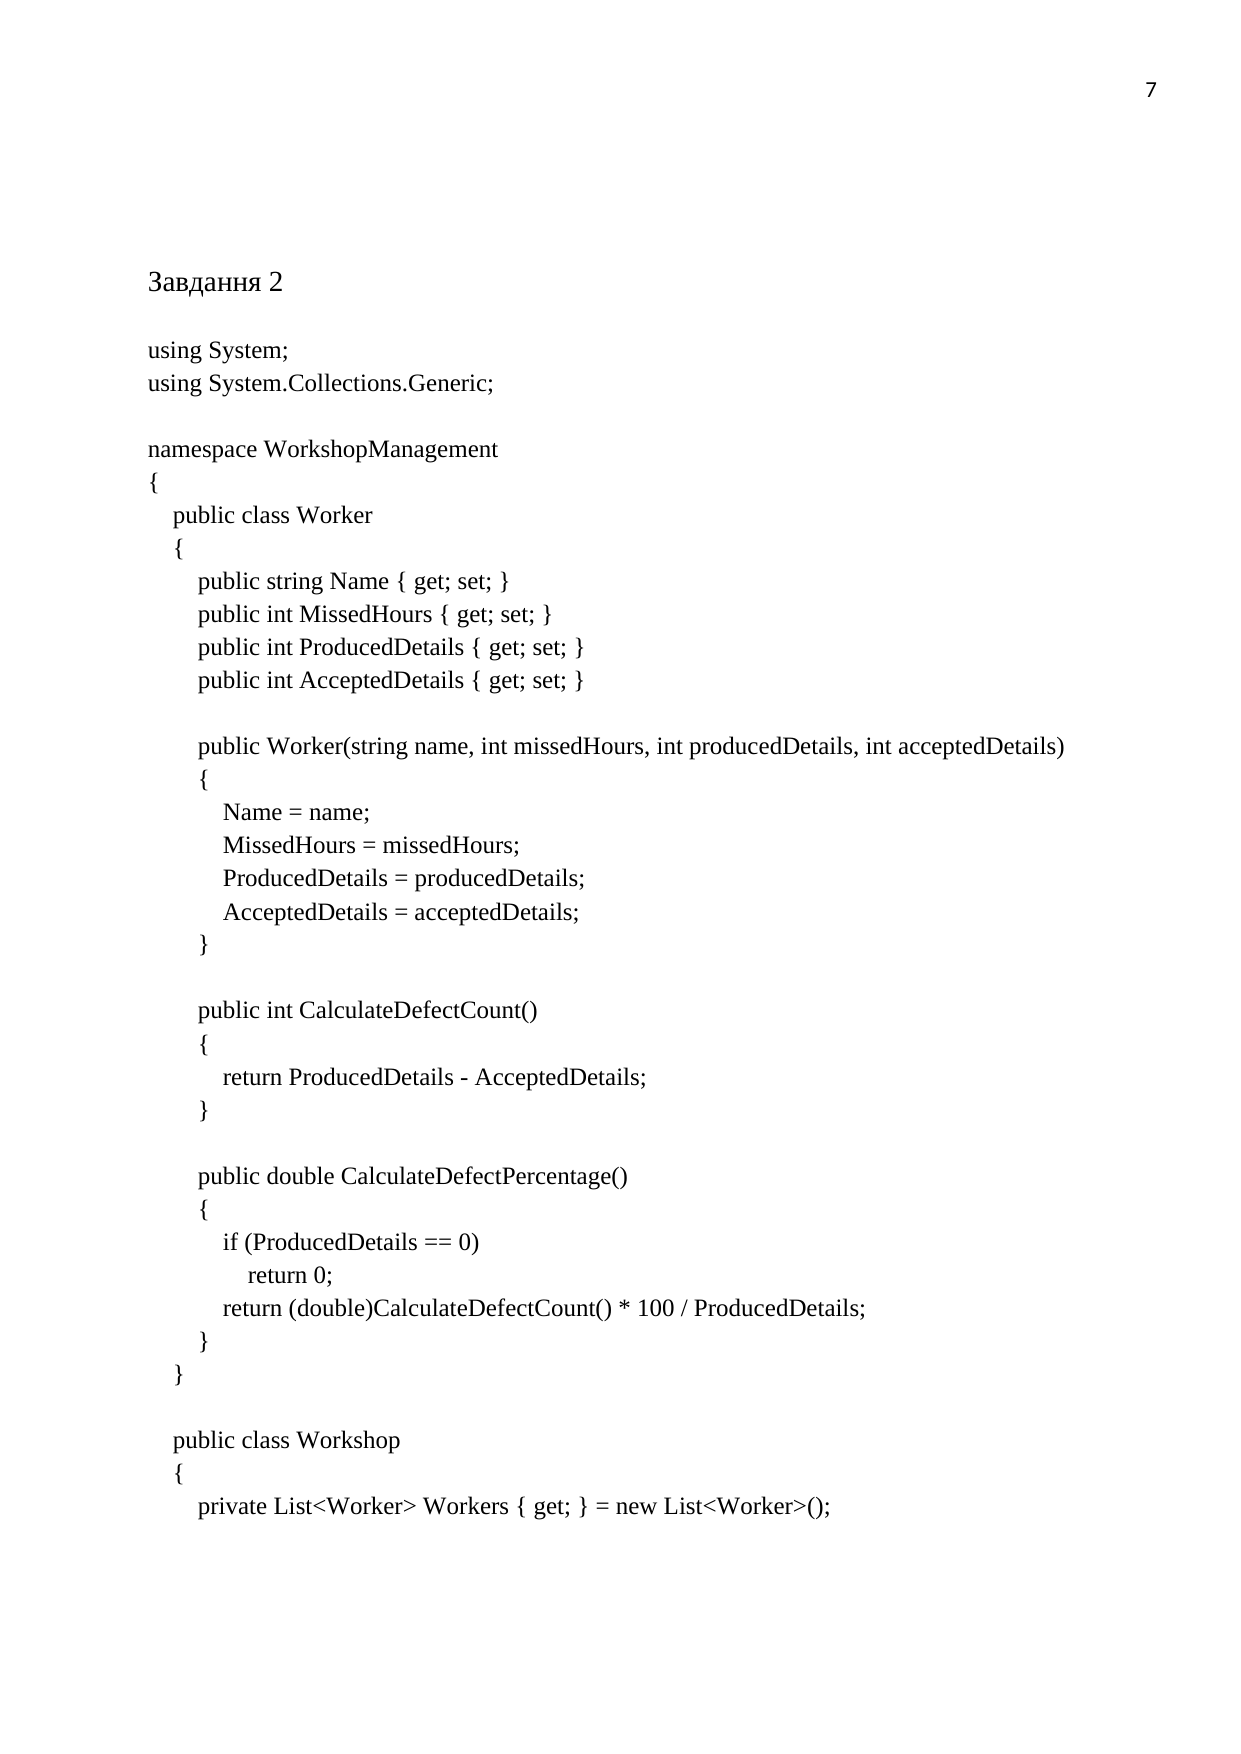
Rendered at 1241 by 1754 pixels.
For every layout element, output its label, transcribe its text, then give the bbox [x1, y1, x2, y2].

text Name = name; [148, 797, 1157, 826]
text return 0; [148, 1260, 1157, 1288]
text Завдання 2 [148, 264, 1157, 298]
text public int CalculateDefectCount() [148, 996, 1157, 1024]
text public int ProducedDetails { get; set; } [148, 632, 1157, 661]
text public class Worker [148, 500, 1157, 529]
text namespace WorkshopManagement [148, 434, 1157, 463]
text } [148, 1359, 1157, 1388]
text public Worker(string name, int missedHours, int producedDetails, int acceptedDetails) [148, 731, 1157, 760]
text { [148, 764, 1157, 793]
text private List<Worker> Workers { get; } = new List<Worker>(); [148, 1491, 1157, 1520]
text return ProducedDetails - AcceptedDetails; [148, 1062, 1157, 1090]
text { [148, 467, 1157, 496]
text } [148, 1095, 1157, 1123]
text { [148, 1194, 1157, 1222]
text ProducedDetails = producedDetails; [148, 863, 1157, 892]
text { [148, 1029, 1157, 1057]
text public int MissedHours { get; set; } [148, 599, 1157, 628]
text MissedHours = missedHours; [148, 831, 1157, 859]
text public class Workshop [148, 1425, 1157, 1454]
text } [148, 929, 1157, 958]
text return (double)CalculateDefectCount() * 100 / ProducedDetails; [148, 1293, 1157, 1322]
text } [148, 1326, 1157, 1354]
text { [148, 1458, 1157, 1487]
text if (ProducedDetails == 0) [148, 1227, 1157, 1256]
text AcceptedDetails = acceptedDetails; [148, 897, 1157, 925]
text using System.Collections.Generic; [148, 368, 1157, 397]
text using System; [148, 335, 1157, 364]
text public string Name { get; set; } [148, 566, 1157, 595]
text public int AcceptedDetails { get; set; } [148, 665, 1157, 694]
text public double CalculateDefectPercentage() [148, 1161, 1157, 1189]
text { [148, 533, 1157, 562]
